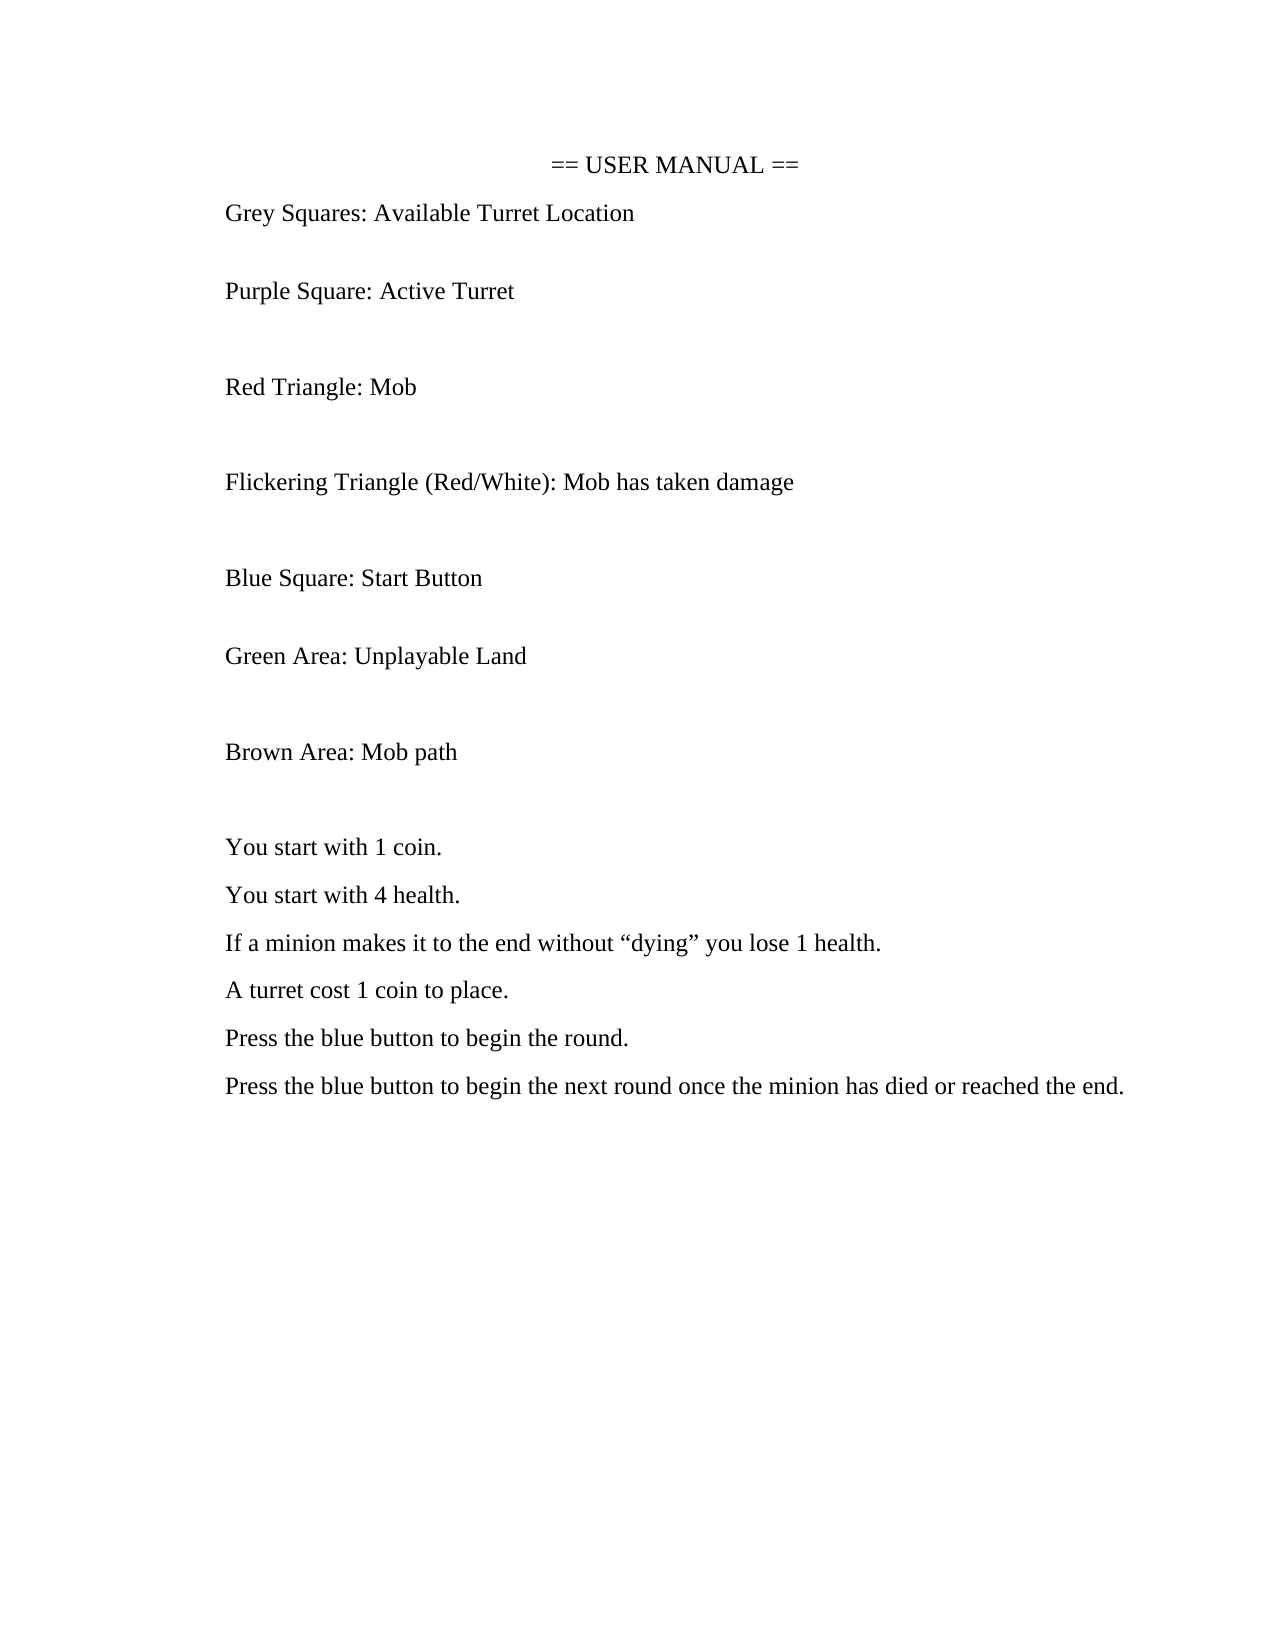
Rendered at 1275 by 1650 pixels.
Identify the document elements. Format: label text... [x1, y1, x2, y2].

text You start with 4 health. [150, 880, 1125, 909]
text Green Area: Unplayable Land [150, 610, 1125, 670]
text You start with 1 coin. [150, 832, 1125, 861]
text Press the blue button to begin the next round once the minion has died or reached the end. [150, 1071, 1125, 1099]
text Purple Square: Active Turret [150, 245, 1125, 305]
text Grey Squares: Available Turret Location [150, 198, 1125, 226]
text Press the blue button to begin the round. [150, 1023, 1125, 1052]
text Red Triangle: Mob [150, 372, 1125, 401]
text == USER MANUAL == [150, 150, 1125, 179]
text Flickering Triangle (Red/White): Mob has taken damage [150, 467, 1125, 496]
text Brown Area: Mob path [150, 737, 1125, 766]
text A turret cost 1 coin to place. [150, 975, 1125, 1004]
text If a minion makes it to the end without “dying” you lose 1 health. [150, 928, 1125, 956]
text Blue Square: Start Button [150, 563, 1125, 591]
